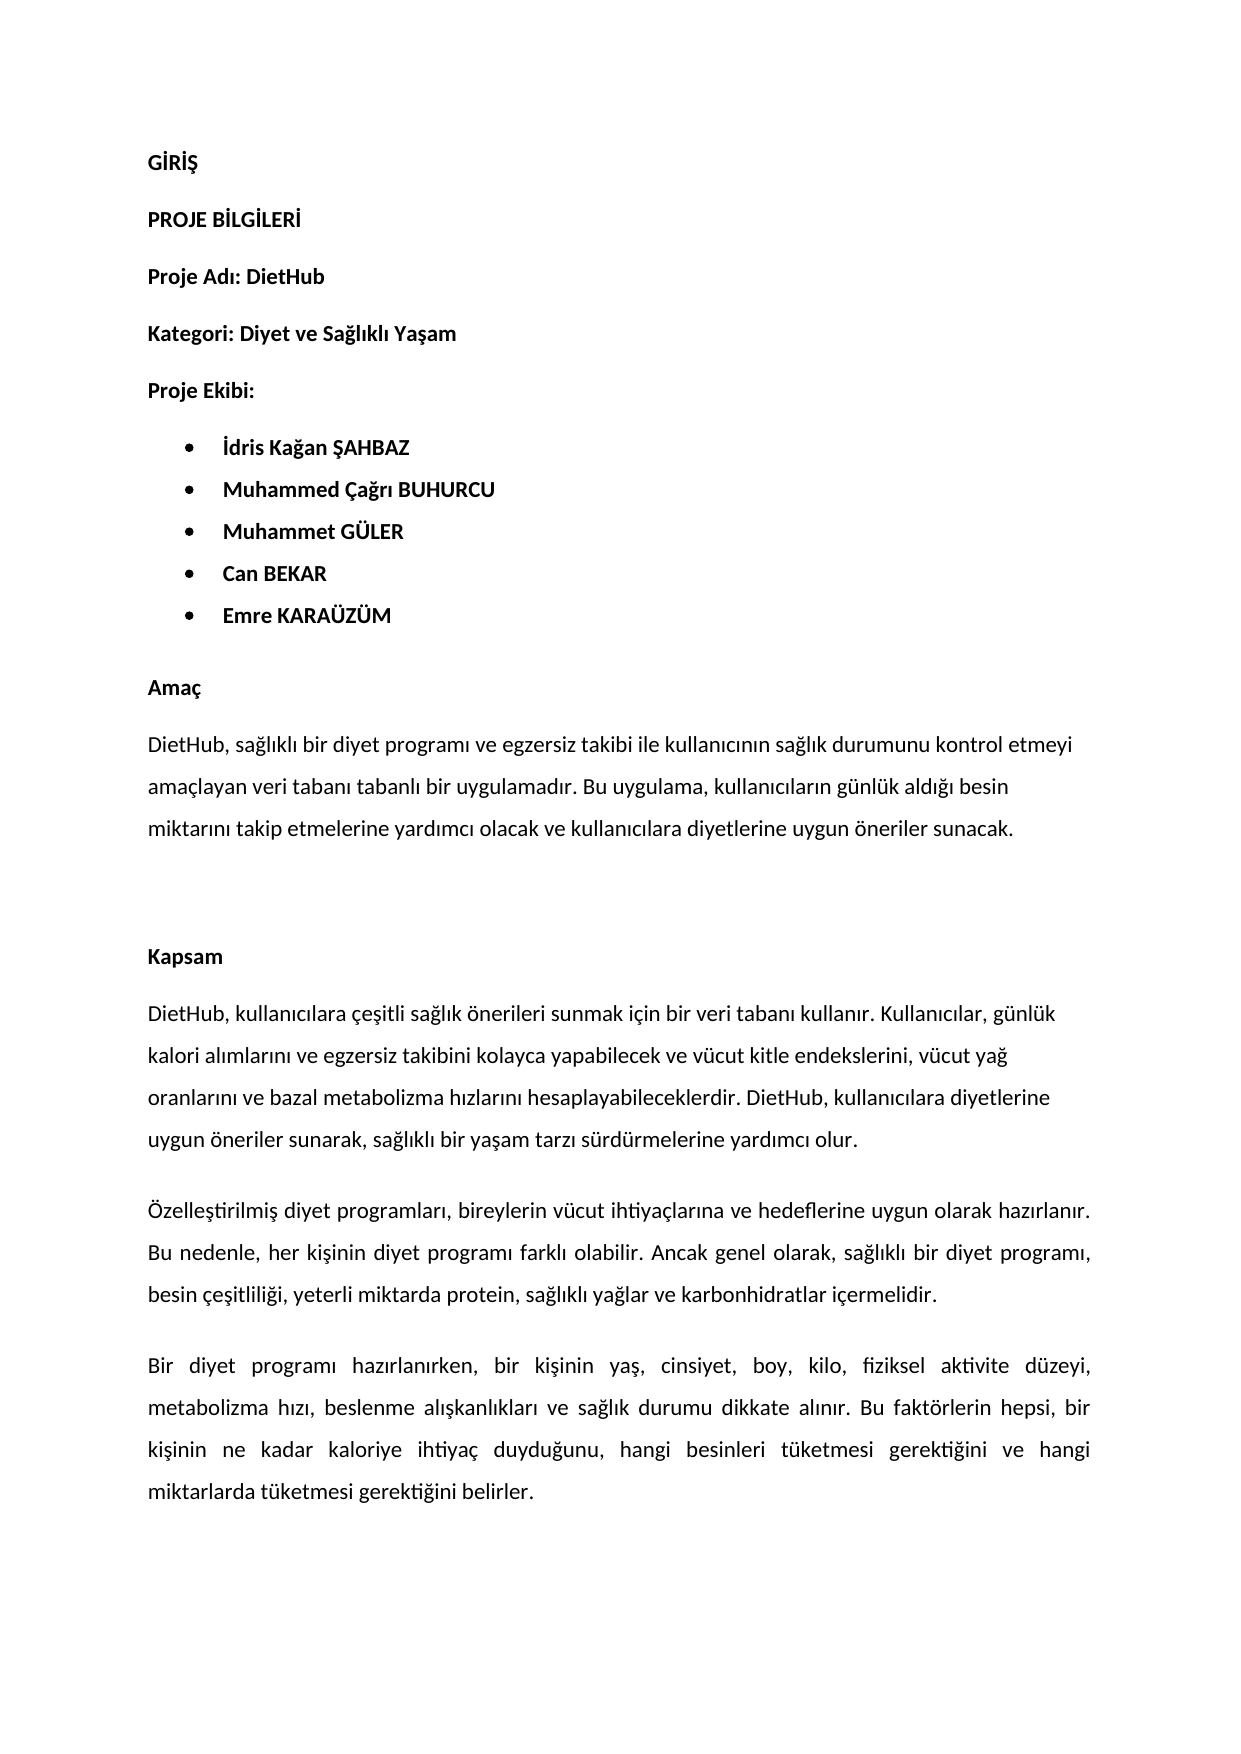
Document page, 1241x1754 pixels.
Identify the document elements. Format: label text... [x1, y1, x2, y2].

text Proje Adı: DietHub [148, 262, 1093, 290]
text Amaç [148, 673, 1093, 701]
text PROJE BİLGİLERİ [148, 205, 1093, 233]
text Proje Ekibi: [148, 376, 1093, 404]
text Özelleştirilmiş diyet programları, bireylerin vücut ihtiyaçlarına ve hedeflerine uygun olarak hazırlanır. Bu nedenle, her kişinin diyet programı farklı olabilir. Ancak genel olarak, sağlıklı bir diyet programı, besin çeşitliliği, yeterli miktarda protein, sağlıklı yağlar ve karbonhidratlar içermelidir. [148, 1196, 1093, 1308]
list İdris Kağan ŞAHBAZ [185, 433, 1093, 462]
text Kapsam [148, 942, 1093, 970]
list Muhammet GÜLER [185, 517, 1093, 546]
list Emre KARAÜZÜM [185, 601, 1093, 629]
text DietHub, kullanıcılara çeşitli sağlık önerileri sunmak için bir veri tabanı kullanır. Kullanıcılar, günlük kalori alımlarını ve egzersiz takibini kolayca yapabilecek ve vücut kitle endekslerini, vücut yağ oranlarını ve bazal metabolizma hızlarını hesaplayabileceklerdir. DietHub, kullanıcılara diyetlerine uygun öneriler sunarak, sağlıklı bir yaşam tarzı sürdürmelerine yardımcı olur. [148, 999, 1093, 1153]
list Muhammed Çağrı BUHURCU [185, 476, 1093, 503]
list Can BEKAR [185, 559, 1093, 587]
text GİRİŞ [148, 148, 1093, 176]
text Bir diyet programı hazırlanırken, bir kişinin yaş, cinsiyet, boy, kilo, fiziksel aktivite düzeyi, metabolizma hızı, beslenme alışkanlıkları ve sağlık durumu dikkate alınır. Bu faktörlerin hepsi, bir kişinin ne kadar kaloriye ihtiyaç duyduğunu, hangi besinleri tüketmesi gerektiğini ve hangi miktarlarda tüketmesi gerektiğini belirler. [148, 1351, 1093, 1505]
text DietHub, sağlıklı bir diyet programı ve egzersiz takibi ile kullanıcının sağlık durumunu kontrol etmeyi amaçlayan veri tabanı tabanlı bir uygulamadır. Bu uygulama, kullanıcıların günlük aldığı besin miktarını takip etmelerine yardımcı olacak ve kullanıcılara diyetlerine uygun öneriler sunacak. [148, 730, 1093, 842]
text Kategori: Diyet ve Sağlıklı Yaşam [148, 319, 1093, 347]
